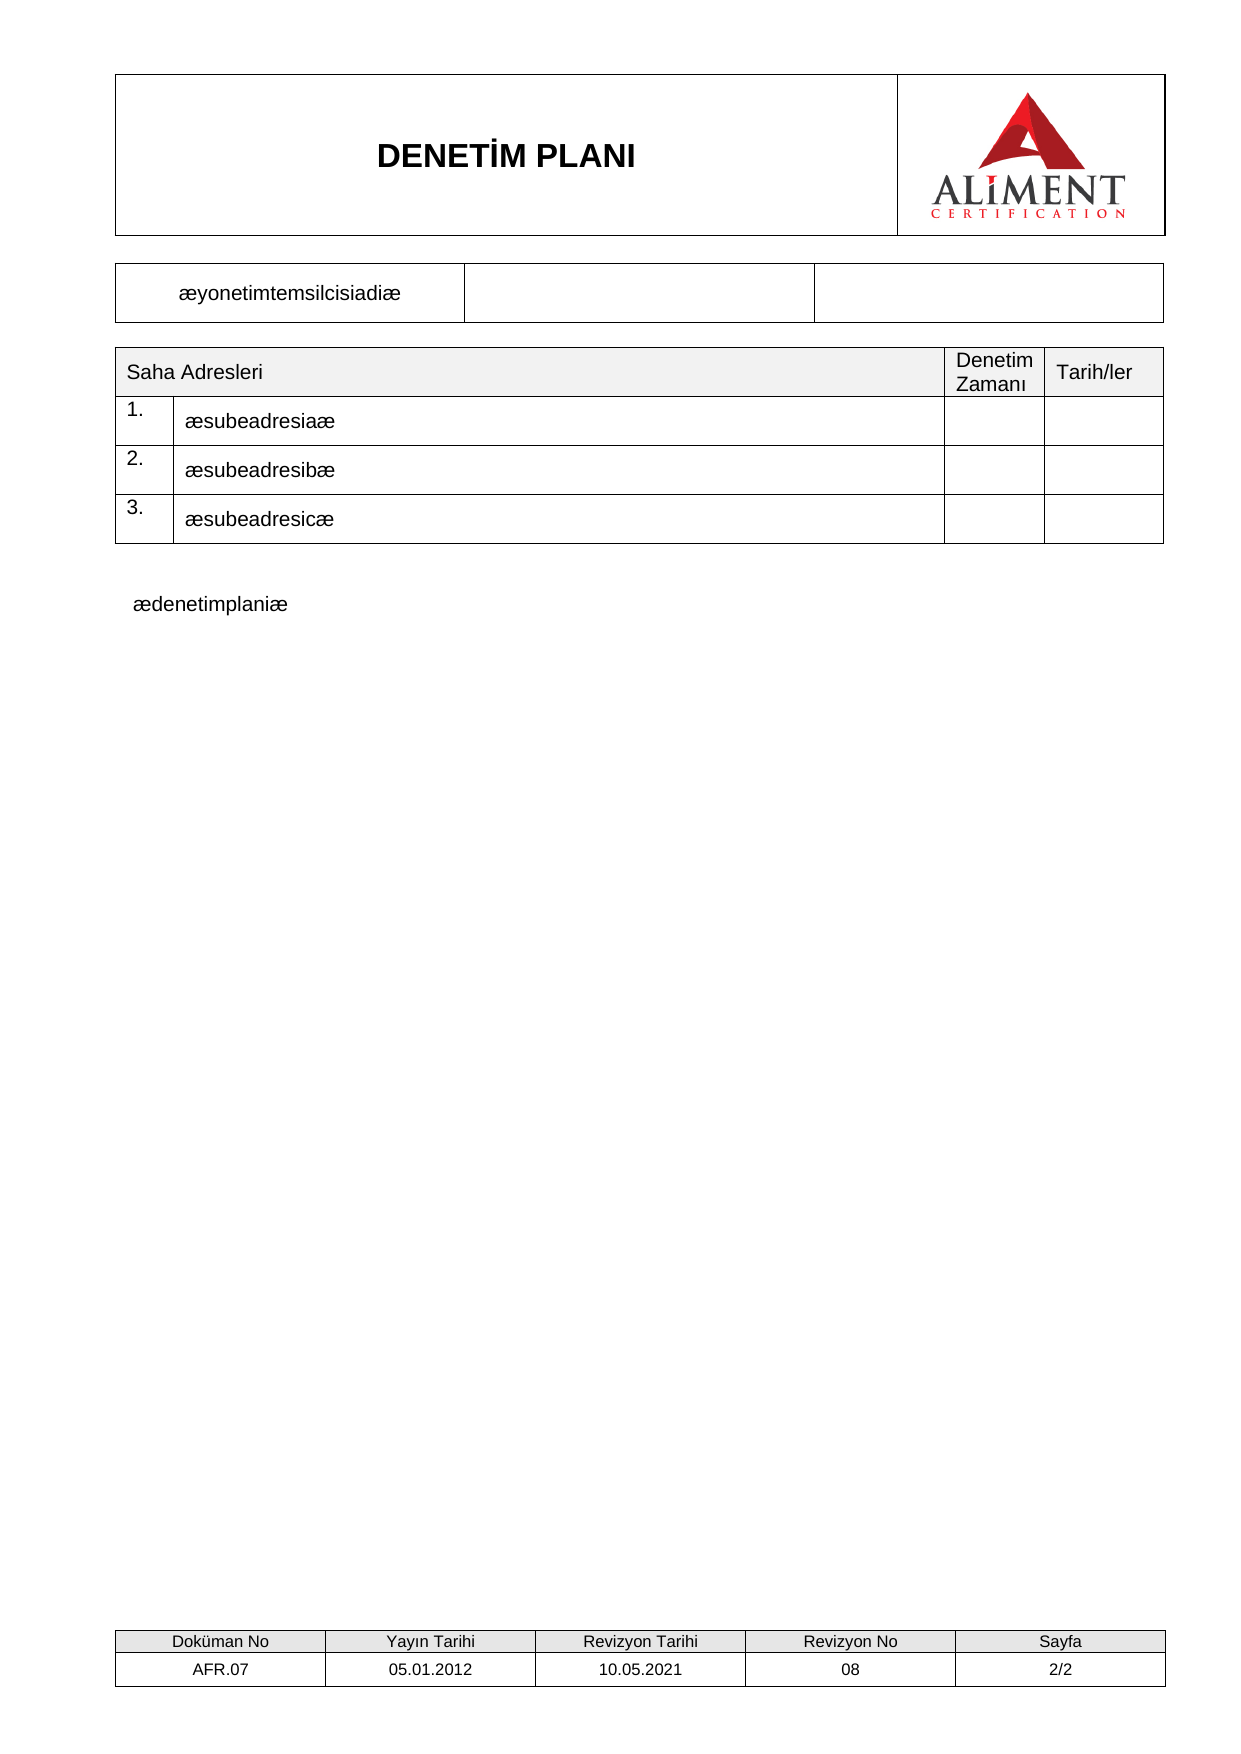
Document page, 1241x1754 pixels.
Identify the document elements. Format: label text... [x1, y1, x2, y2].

table_cell æsubeadresibæ [174, 446, 944, 493]
table_cell [465, 264, 814, 322]
table_cell [1045, 495, 1163, 542]
table_cell [815, 264, 1163, 322]
table_cell [1045, 397, 1163, 444]
table_cell [116, 495, 173, 542]
table_cell æsubeadresicæ [174, 495, 944, 542]
table_cell [945, 495, 1044, 542]
text ædenetimplaniæ [133, 591, 1152, 615]
table_cell [116, 397, 173, 444]
table_cell [945, 446, 1044, 493]
table_header Tarih/ler [1045, 348, 1163, 396]
table_cell [116, 446, 173, 493]
picture [928, 86, 1128, 224]
table_header Saha Adresleri [116, 348, 944, 396]
table_cell æyonetimtemsilcisiadiæ [116, 264, 464, 322]
table_cell [1045, 446, 1163, 493]
table_cell æsubeadresiaæ [174, 397, 944, 444]
table_cell [945, 397, 1044, 444]
table_header Denetim Zamanı [945, 348, 1044, 396]
